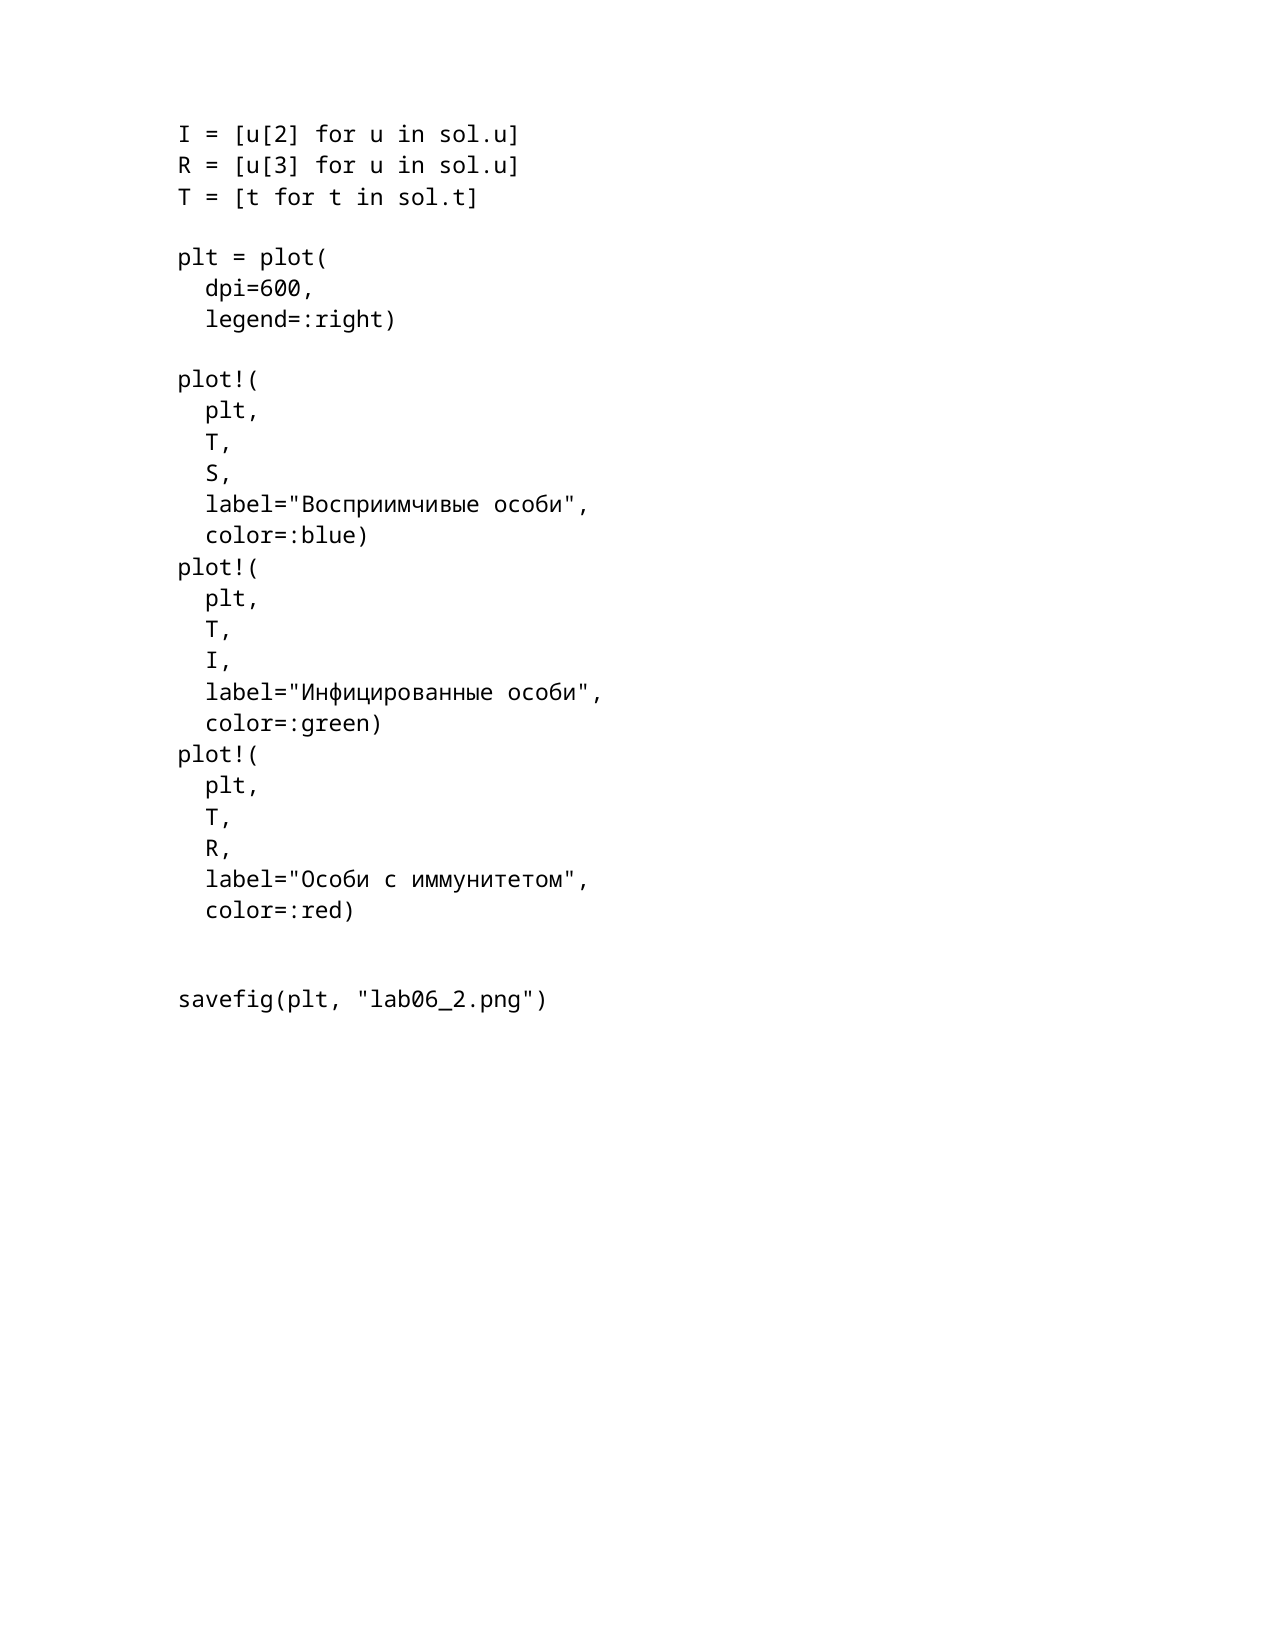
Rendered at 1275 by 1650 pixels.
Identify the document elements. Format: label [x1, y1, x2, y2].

text [177, 118, 1186, 1014]
